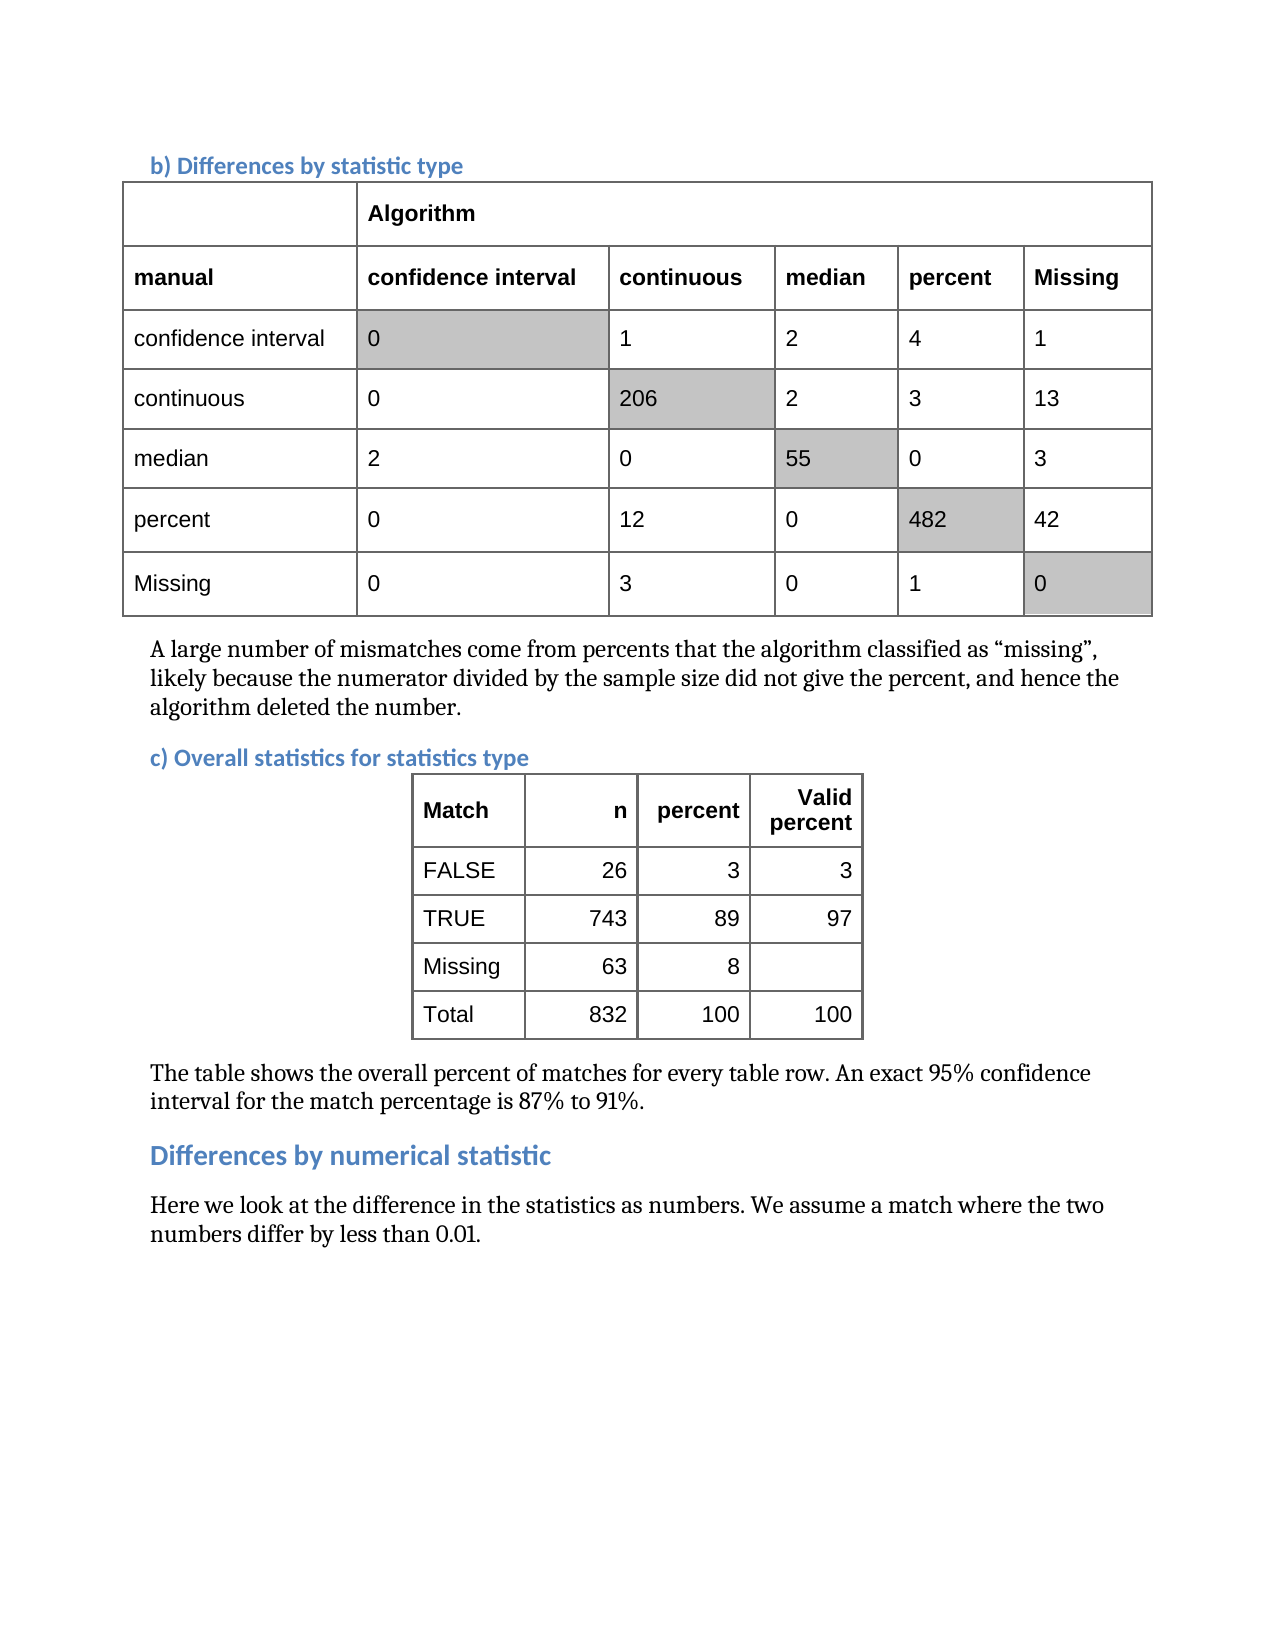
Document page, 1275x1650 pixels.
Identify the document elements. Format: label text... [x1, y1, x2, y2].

table_header [124, 183, 356, 244]
subtitle b) Differences by statistic type [150, 150, 1125, 181]
table_cell 482 [899, 489, 1023, 551]
table_cell 2 [776, 311, 897, 368]
table_cell Missing [124, 553, 356, 614]
table_cell 3 [899, 370, 1023, 428]
subtitle c) Overall statistics for statistics type [150, 742, 1125, 773]
table_cell 3 [751, 848, 861, 894]
table_cell 100 [751, 992, 861, 1038]
table_cell confidence interval [124, 311, 356, 368]
table_cell FALSE [414, 848, 524, 894]
table_cell 1 [899, 553, 1023, 614]
table_cell 42 [1025, 489, 1151, 551]
table_cell 0 [1025, 553, 1151, 614]
table_cell 0 [358, 370, 608, 428]
table_cell median [124, 430, 356, 487]
table_cell TRUE [414, 896, 524, 942]
table_cell median [776, 247, 897, 308]
table_cell 0 [358, 311, 608, 368]
table_cell confidence interval [358, 247, 608, 308]
table_cell 743 [526, 896, 636, 942]
table_cell 1 [610, 311, 774, 368]
table_cell 2 [776, 370, 897, 428]
table_header percent [639, 775, 749, 846]
table_cell 3 [610, 553, 774, 614]
text A large number of mismatches come from percents that the algorithm classified as “missing”, likely because the numerator divided by the sample size did not give the percent, and hence the algorithm deleted the number. [150, 635, 1125, 722]
table_cell percent [124, 489, 356, 551]
table_cell [751, 944, 861, 990]
table_cell 0 [610, 430, 774, 487]
table_header Algorithm [358, 183, 1151, 244]
table_cell percent [899, 247, 1023, 308]
table_header Valid percent [751, 775, 861, 846]
table_cell 100 [639, 992, 749, 1038]
table_cell continuous [124, 370, 356, 428]
table_cell 2 [358, 430, 608, 487]
table_cell 97 [751, 896, 861, 942]
table_cell 4 [899, 311, 1023, 368]
table_cell 3 [639, 848, 749, 894]
table_cell 8 [639, 944, 749, 990]
subtitle Differences by numerical statistic [150, 1137, 1125, 1172]
table_cell 13 [1025, 370, 1151, 428]
table_cell Total [414, 992, 524, 1038]
table_cell 0 [899, 430, 1023, 487]
table_cell 89 [639, 896, 749, 942]
table_cell 0 [358, 489, 608, 551]
table_cell Missing [1025, 247, 1151, 308]
table_cell 0 [776, 489, 897, 551]
table_cell 55 [776, 430, 897, 487]
table_cell 206 [610, 370, 774, 428]
table_cell Missing [414, 944, 524, 990]
table_cell 63 [526, 944, 636, 990]
table_header n [526, 775, 636, 846]
table_header Match [414, 775, 524, 846]
table_cell continuous [610, 247, 774, 308]
table_cell 26 [526, 848, 636, 894]
table_cell 0 [358, 553, 608, 614]
text Here we look at the difference in the statistics as numbers. We assume a match where the two numbers differ by less than 0.01. [150, 1191, 1125, 1249]
table_cell 832 [526, 992, 636, 1038]
text The table shows the overall percent of matches for every table row. An exact 95% confidence interval for the match percentage is 87% to 91%. [150, 1058, 1125, 1116]
table_cell 0 [776, 553, 897, 614]
table_cell manual [124, 247, 356, 308]
table_cell 3 [1025, 430, 1151, 487]
table_cell 12 [610, 489, 774, 551]
table_cell 1 [1025, 311, 1151, 368]
